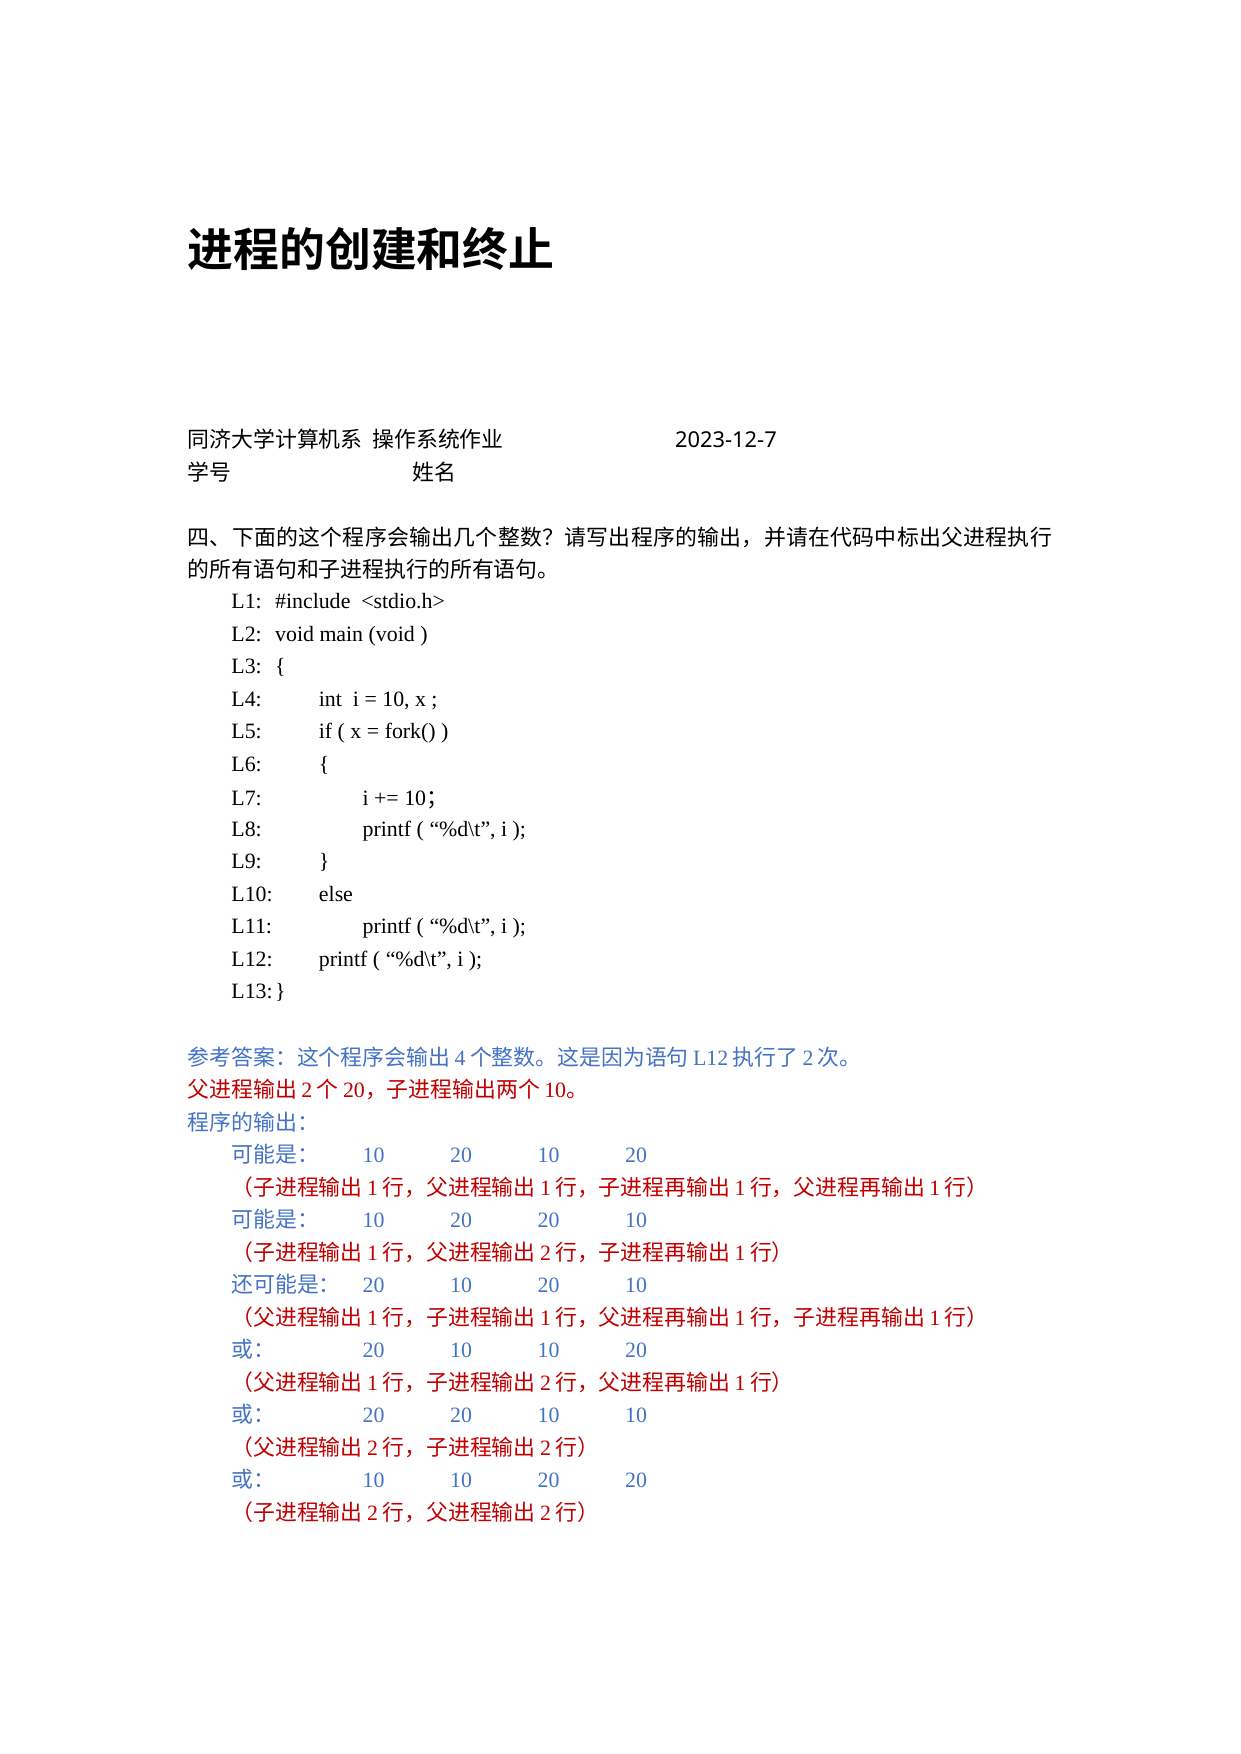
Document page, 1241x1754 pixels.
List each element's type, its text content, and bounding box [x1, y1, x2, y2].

text L8: printf ( “%d\t”, i ); [187, 812, 1053, 844]
text L11: printf ( “%d\t”, i ); [231, 909, 1053, 942]
text （子进程输出1行，父进程输出2行，子进程再输出1行） [231, 1234, 1053, 1267]
text L1: #include <stdio.h> [231, 584, 1053, 617]
text （父进程输出2行，子进程输出2行） [231, 1429, 1053, 1462]
text 同济大学计算机系 操作系统作业 2023-12-7 [187, 422, 1053, 454]
text L3: { [231, 649, 1053, 682]
text L9: } [231, 844, 1053, 877]
text （子进程输出1行，父进程输出1行，子进程再输出1行，父进程再输出1行） [231, 1169, 1053, 1202]
text 或： 10 10 20 20 [231, 1462, 1053, 1494]
text 四、下面的这个程序会输出几个整数？请写出程序的输出，并请在代码中标出父进程执行的所有语句和子进程执行的所有语句。 [187, 519, 1053, 584]
text 父进程输出2个20，子进程输出两个10。 [187, 1072, 1053, 1104]
text 程序的输出： [187, 1104, 1053, 1137]
text L12: printf ( “%d\t”, i ); [231, 942, 1053, 974]
text 可能是： 10 20 20 10 [231, 1202, 1053, 1234]
text 参考答案：这个程序会输出4个整数。这是因为语句L12执行了2次。 [187, 1039, 1053, 1072]
text L2: void main (void ) [231, 617, 1053, 649]
text L4: int i = 10, x ; [187, 682, 1053, 714]
text L6: { [231, 747, 1053, 779]
text 学号 姓名 [187, 454, 1053, 487]
text （父进程输出1行，子进程输出1行，父进程再输出1行，子进程再输出1行） [231, 1299, 1053, 1332]
text L10: else [231, 877, 1053, 909]
text 或： 20 10 10 20 [231, 1332, 1053, 1364]
text L7: i += 10； [187, 779, 1053, 812]
text （父进程输出1行，子进程输出2行，父进程再输出1行） [231, 1364, 1053, 1397]
text 进程的创建和终止 [187, 197, 1053, 295]
text L13: } [231, 974, 1053, 1007]
text （子进程输出2行，父进程输出2行） [231, 1494, 1053, 1527]
text 或： 20 20 10 10 [231, 1397, 1053, 1429]
text 还可能是： 20 10 20 10 [231, 1267, 1053, 1299]
text 可能是： 10 20 10 20 [231, 1137, 1053, 1169]
text L5: if ( x = fork() ) [231, 714, 1053, 747]
